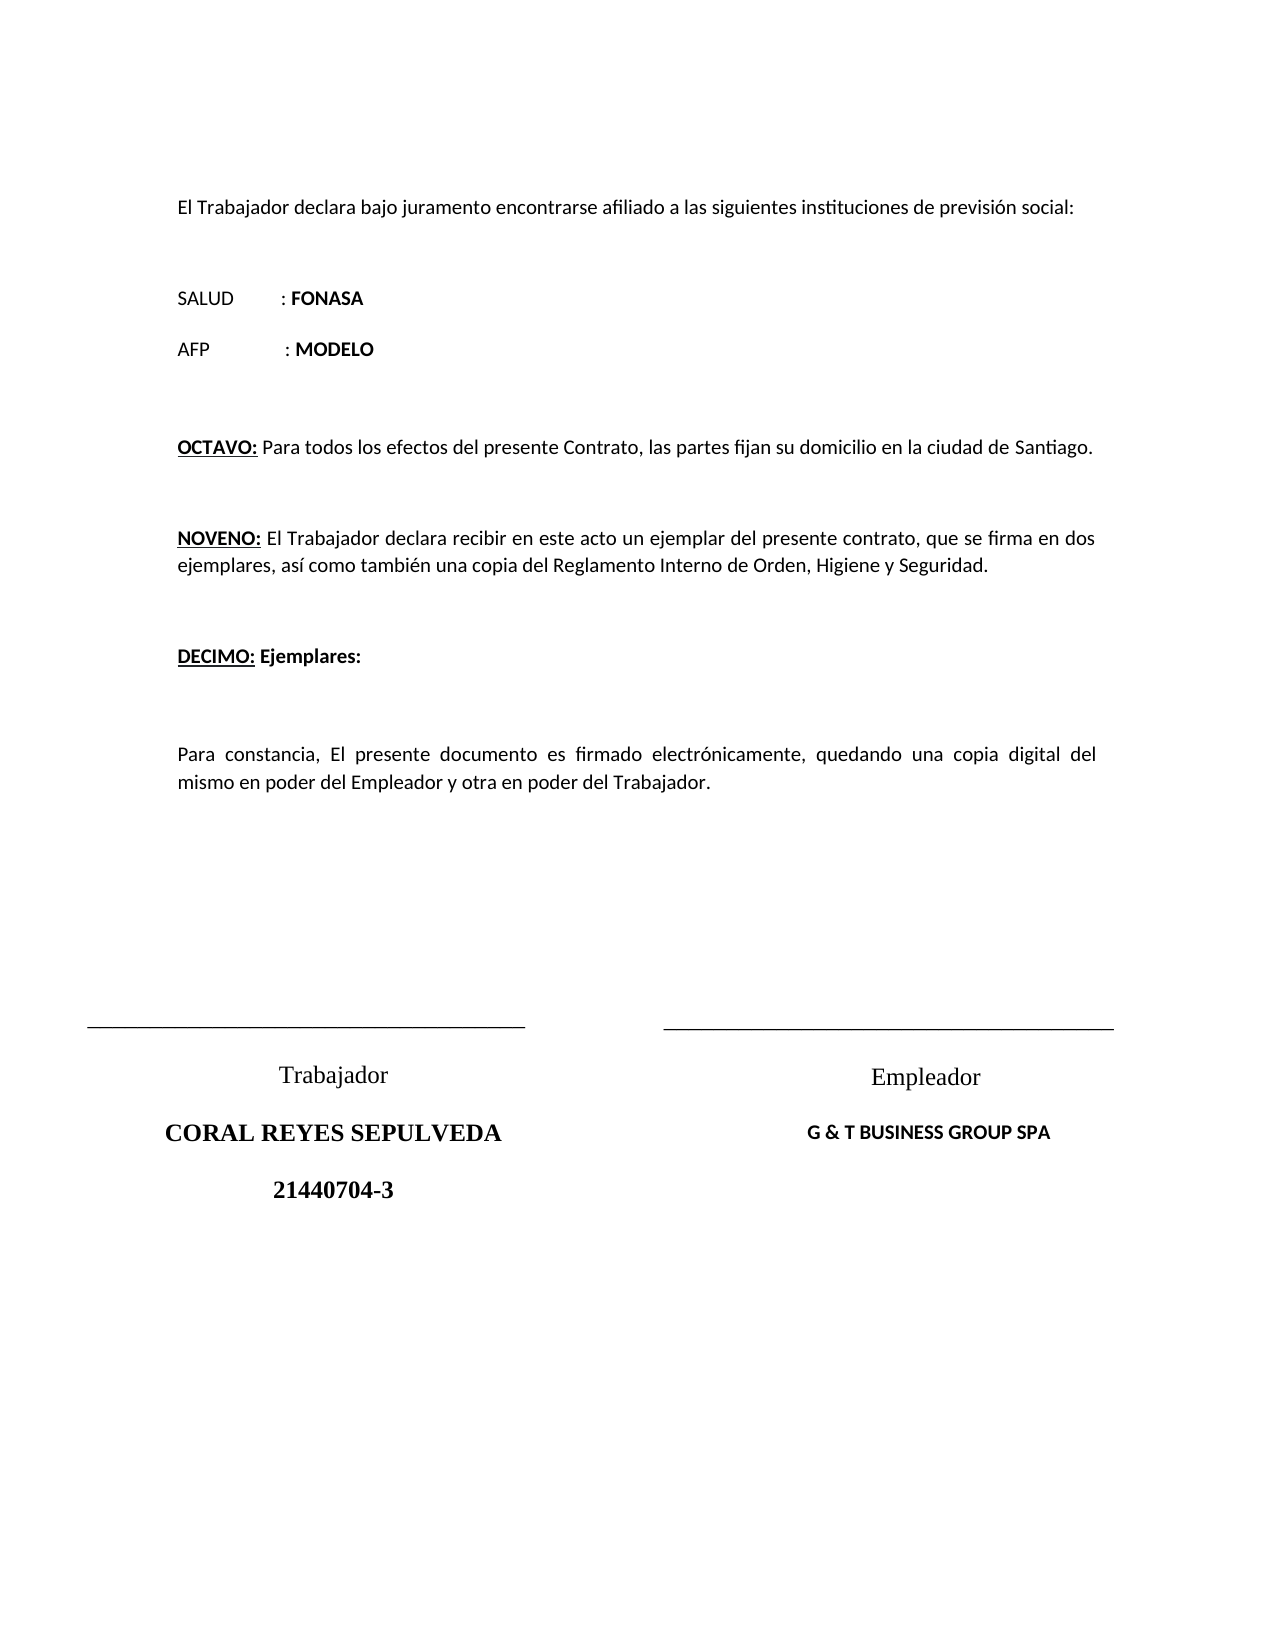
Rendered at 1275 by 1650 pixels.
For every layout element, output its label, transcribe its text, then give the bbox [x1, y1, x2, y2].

text DECIMO: Ejemplares: [177, 644, 1099, 669]
text NOVENO: El Trabajador declara recibir en este acto un ejemplar del presente contrato, que se firma en dos ejemplares, así como también una copia del Reglamento Interno de Orden, Higiene y Seguridad. [177, 525, 1098, 578]
text SALUD : FONASA [177, 285, 1099, 311]
table_header ____________________________________ Empleador G & T BUSINESS GROUP SPA [624, 885, 1233, 1264]
text AFP : MODELO [177, 336, 1099, 362]
text OCTAVO: Para todos los efectos del presente Contrato, las partes fijan su domicilio en la ciudad de Santiago. [177, 434, 1098, 460]
text El Trabajador declara bajo juramento encontrarse afiliado a las siguientes instituciones de previsión social: [177, 194, 1098, 220]
table_header ___________________________________ Trabajador CORAL REYES SEPULVEDA 21440704-3 [42, 885, 624, 1264]
text Para constancia, El presente documento es firmado electrónicamente, quedando una copia digital del mismo en poder del Empleador y otra en poder del Trabajador. [177, 742, 1098, 794]
